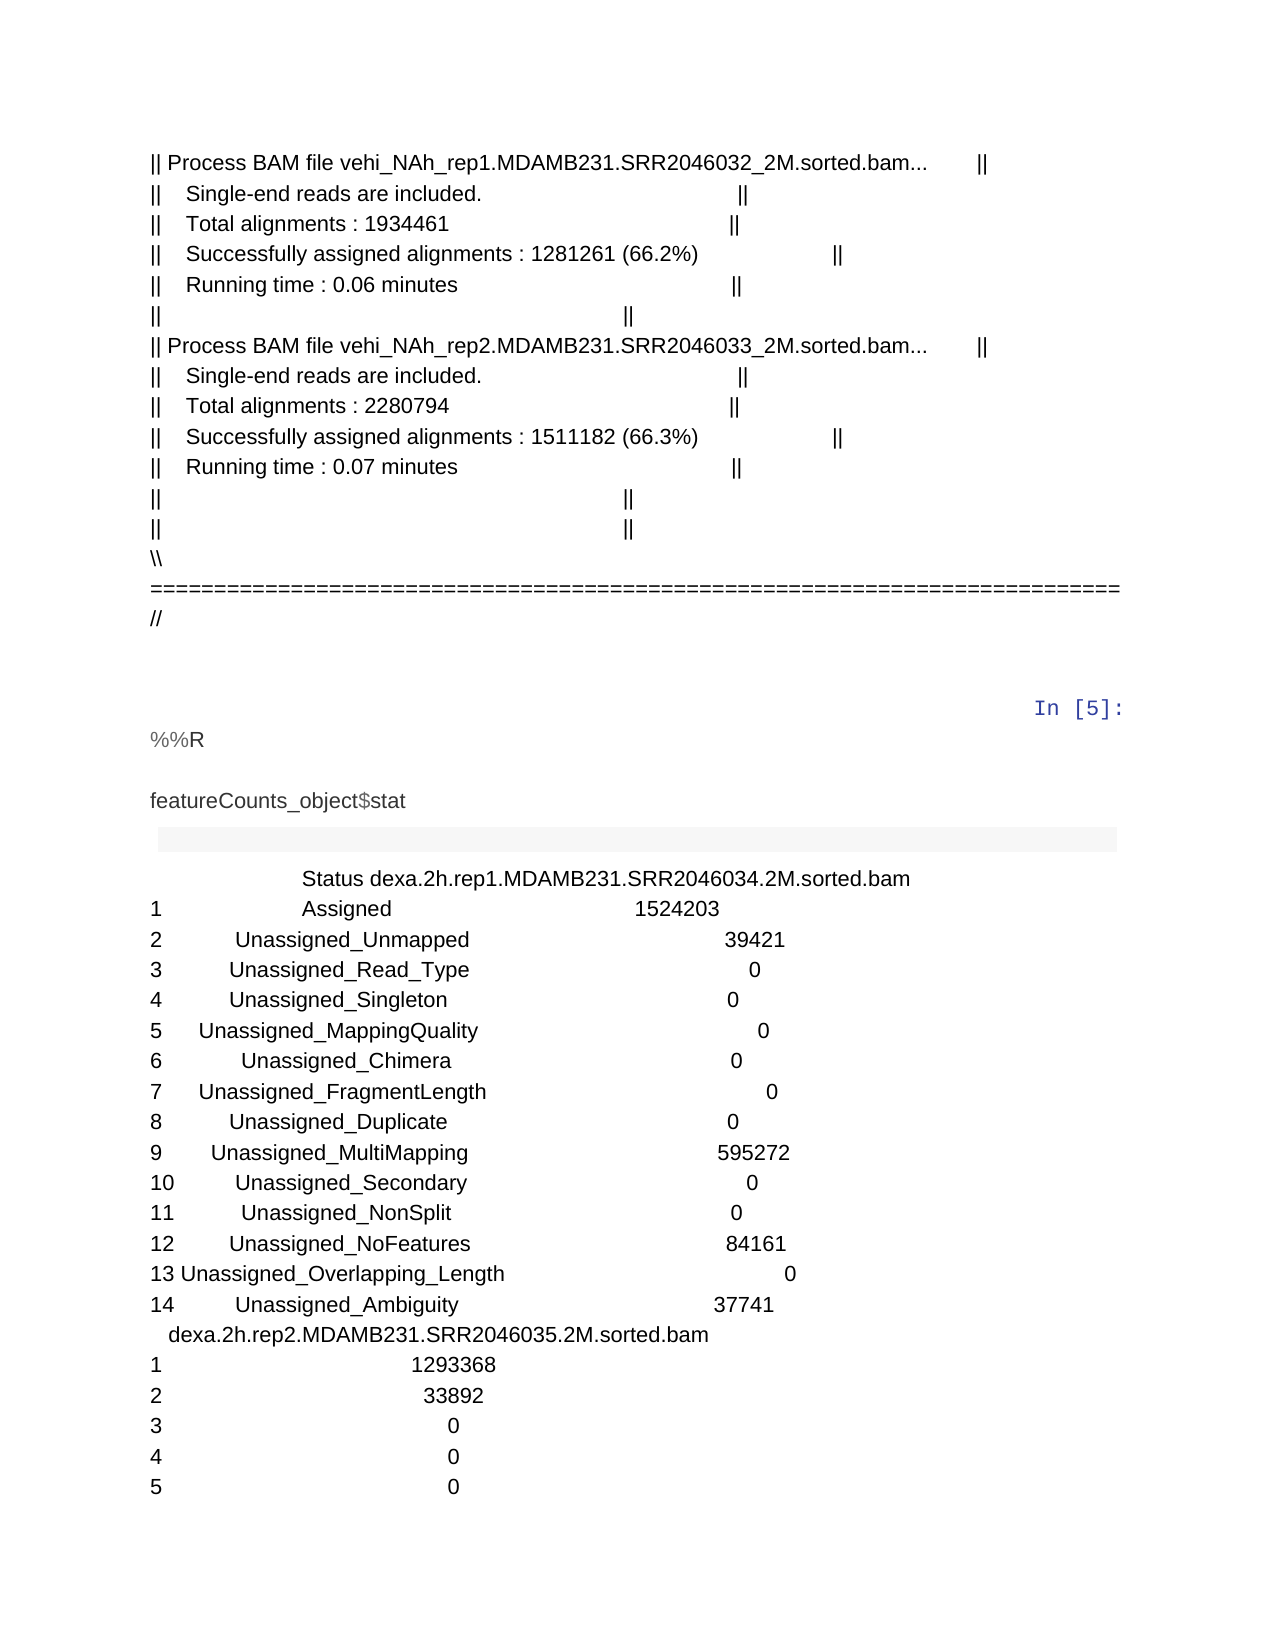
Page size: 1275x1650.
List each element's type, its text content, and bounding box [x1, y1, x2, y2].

text || Process BAM file vehi_NAh_rep2.MDAMB231.SRR2046033_2M.sorted.bam... || [150, 332, 1125, 358]
text 4 Unassigned_Singleton 0 [150, 987, 1125, 1013]
text 9 Unassigned_MultiMapping 595272 [150, 1139, 1125, 1165]
text || Single-end reads are included. || [150, 180, 1125, 206]
text || Running time : 0.06 minutes || [150, 272, 1125, 297]
text 12 Unassigned_NoFeatures 84161 [150, 1231, 1125, 1256]
text || Total alignments : 1934461 || [150, 211, 1125, 236]
text 8 Unassigned_Duplicate 0 [150, 1109, 1125, 1134]
text 13 Unassigned_Overlapping_Length 0 [150, 1261, 1125, 1286]
text 3 Unassigned_Read_Type 0 [150, 957, 1125, 982]
text 11 Unassigned_NonSplit 0 [150, 1200, 1125, 1226]
text 14 Unassigned_Ambiguity 37741 [150, 1292, 1125, 1317]
text || Successfully assigned alignments : 1511182 (66.3%) || [150, 424, 1125, 449]
text 5 0 [150, 1474, 1125, 1499]
text 6 Unassigned_Chimera 0 [150, 1048, 1125, 1073]
text 5 Unassigned_MappingQuality 0 [150, 1018, 1125, 1043]
text || || [150, 484, 1125, 510]
text %%R [150, 727, 1125, 753]
text dexa.2h.rep2.MDAMB231.SRR2046035.2M.sorted.bam [150, 1322, 1125, 1347]
text || Successfully assigned alignments : 1281261 (66.2%) || [150, 241, 1125, 266]
text || || [150, 515, 1125, 540]
text 4 0 [150, 1444, 1125, 1469]
text || Total alignments : 2280794 || [150, 393, 1125, 418]
text 2 33892 [150, 1383, 1125, 1408]
text In [5]: [150, 697, 1125, 722]
text Status dexa.2h.rep1.MDAMB231.SRR2046034.2M.sorted.bam [150, 866, 1125, 891]
text 10 Unassigned_Secondary 0 [150, 1170, 1125, 1195]
text || Running time : 0.07 minutes || [150, 454, 1125, 479]
text 2 Unassigned_Unmapped 39421 [150, 927, 1125, 952]
text 7 Unassigned_FragmentLength 0 [150, 1079, 1125, 1104]
text 1 1293368 [150, 1352, 1125, 1378]
text 1 Assigned 1524203 [150, 896, 1125, 921]
text || || [150, 302, 1125, 327]
text \\============================================================================// [150, 545, 1125, 631]
text || Single-end reads are included. || [150, 363, 1125, 388]
text featureCounts_object$stat [150, 788, 1125, 813]
text || Process BAM file vehi_NAh_rep1.MDAMB231.SRR2046032_2M.sorted.bam... || [150, 150, 1125, 175]
text 3 0 [150, 1413, 1125, 1438]
